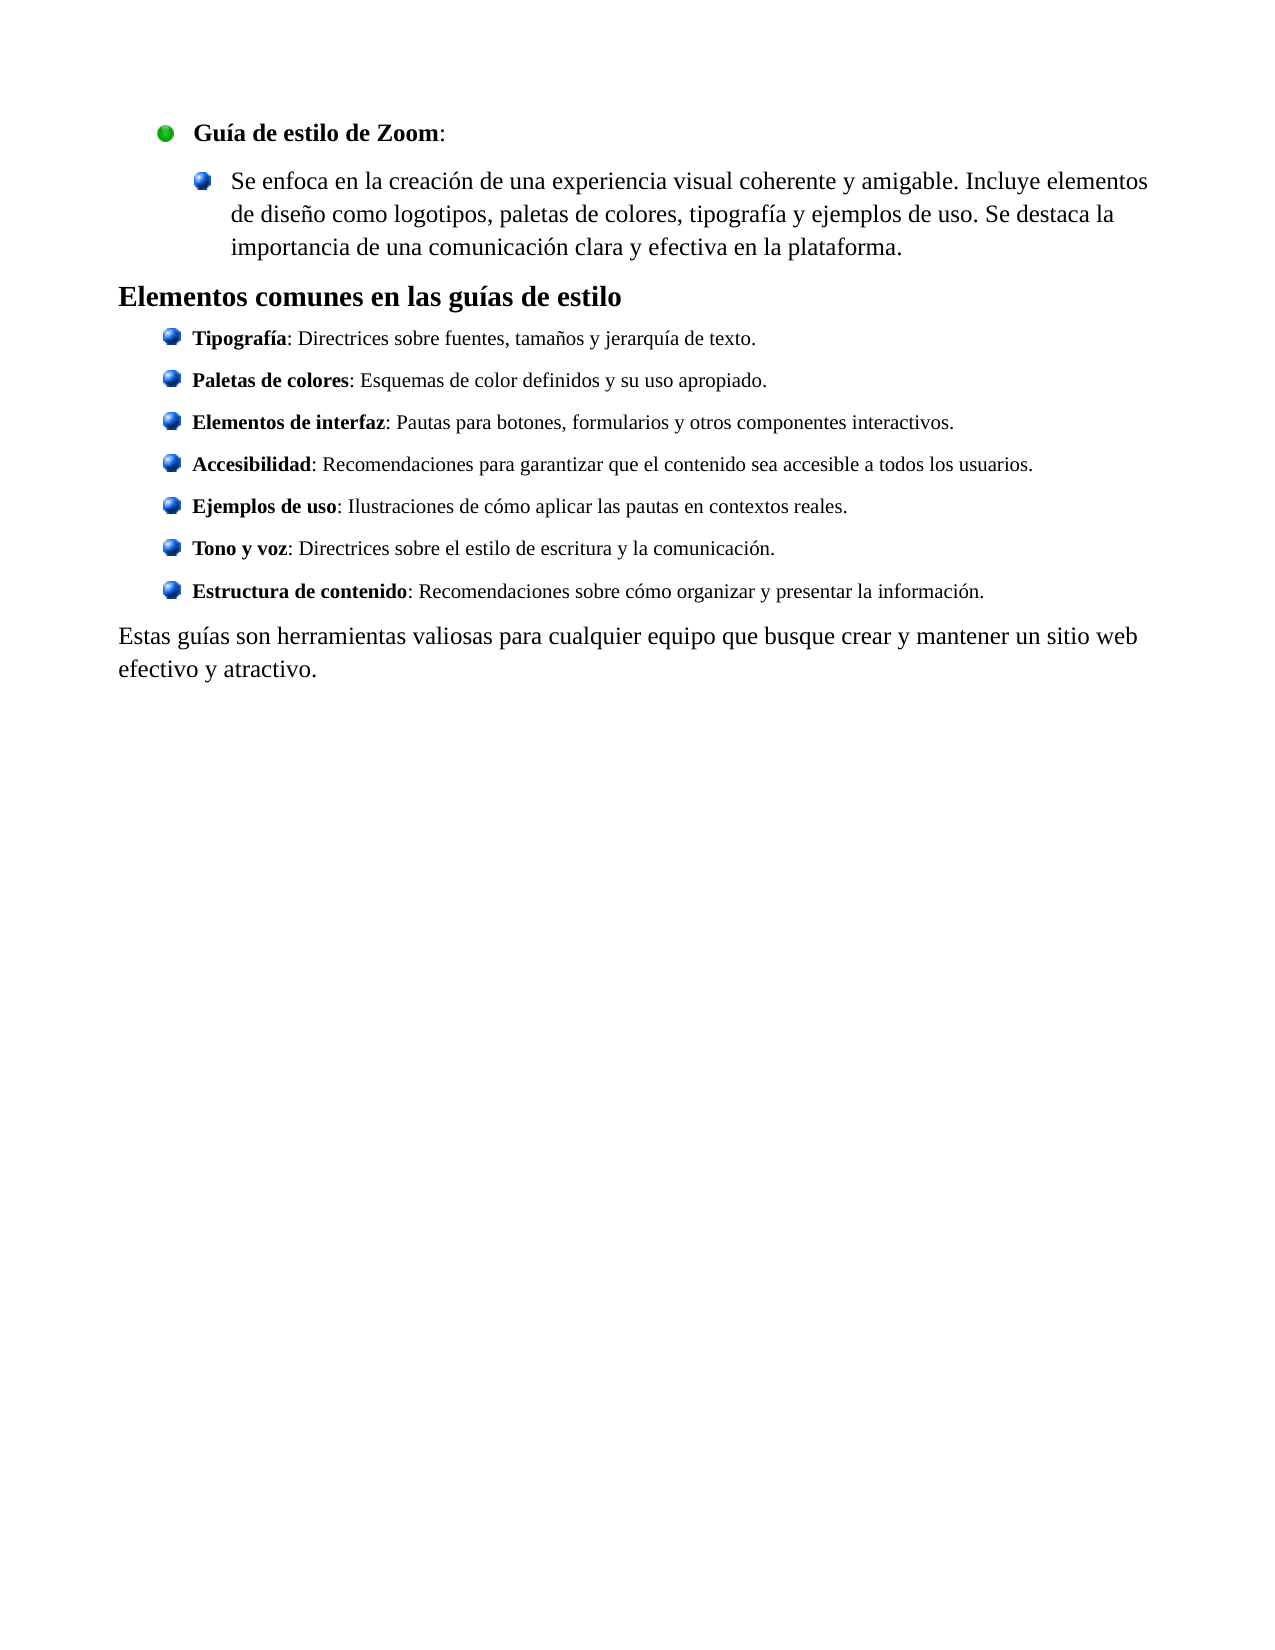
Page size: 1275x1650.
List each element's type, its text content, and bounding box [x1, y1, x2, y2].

picture [194, 172, 211, 190]
list Guía de estilo de Zoom: [156, 118, 1157, 147]
list Ejemplos de uso: Ilustraciones de cómo aplicar las pautas en contextos reales. [162, 494, 1157, 518]
picture [163, 539, 181, 556]
subtitle Elementos comunes en las guías de estilo [118, 279, 1157, 313]
picture [163, 497, 181, 514]
picture [163, 454, 181, 472]
list Tono y voz: Directrices sobre el estilo de escritura y la comunicación. [162, 536, 1157, 560]
list Elementos de interfaz: Pautas para botones, formularios y otros componentes interactivos. [162, 410, 1157, 434]
picture [163, 370, 181, 387]
list Tipografía: Directrices sobre fuentes, tamaños y jerarquía de texto. [162, 325, 1157, 349]
list Accesibilidad: Recomendaciones para garantizar que el contenido sea accesible a todos los usuarios. [162, 452, 1157, 476]
picture [156, 124, 174, 142]
picture [163, 412, 181, 430]
text Estas guías son herramientas valiosas para cualquier equipo que busque crear y mantener un sitio web efectivo y atractivo. [118, 621, 1157, 682]
list Paletas de colores: Esquemas de color definidos y su uso apropiado. [162, 368, 1157, 392]
picture [163, 328, 181, 345]
list Estructura de contenido: Recomendaciones sobre cómo organizar y presentar la información. [162, 578, 1157, 603]
list Se enfoca en la creación de una experiencia visual coherente y amigable. Incluye elementos de diseño como logotipos, paletas de colores, tipografía y ejemplos de uso. Se destaca la importancia de una comunicación clara y efectiva en la plataforma. [193, 166, 1157, 261]
picture [163, 581, 181, 599]
